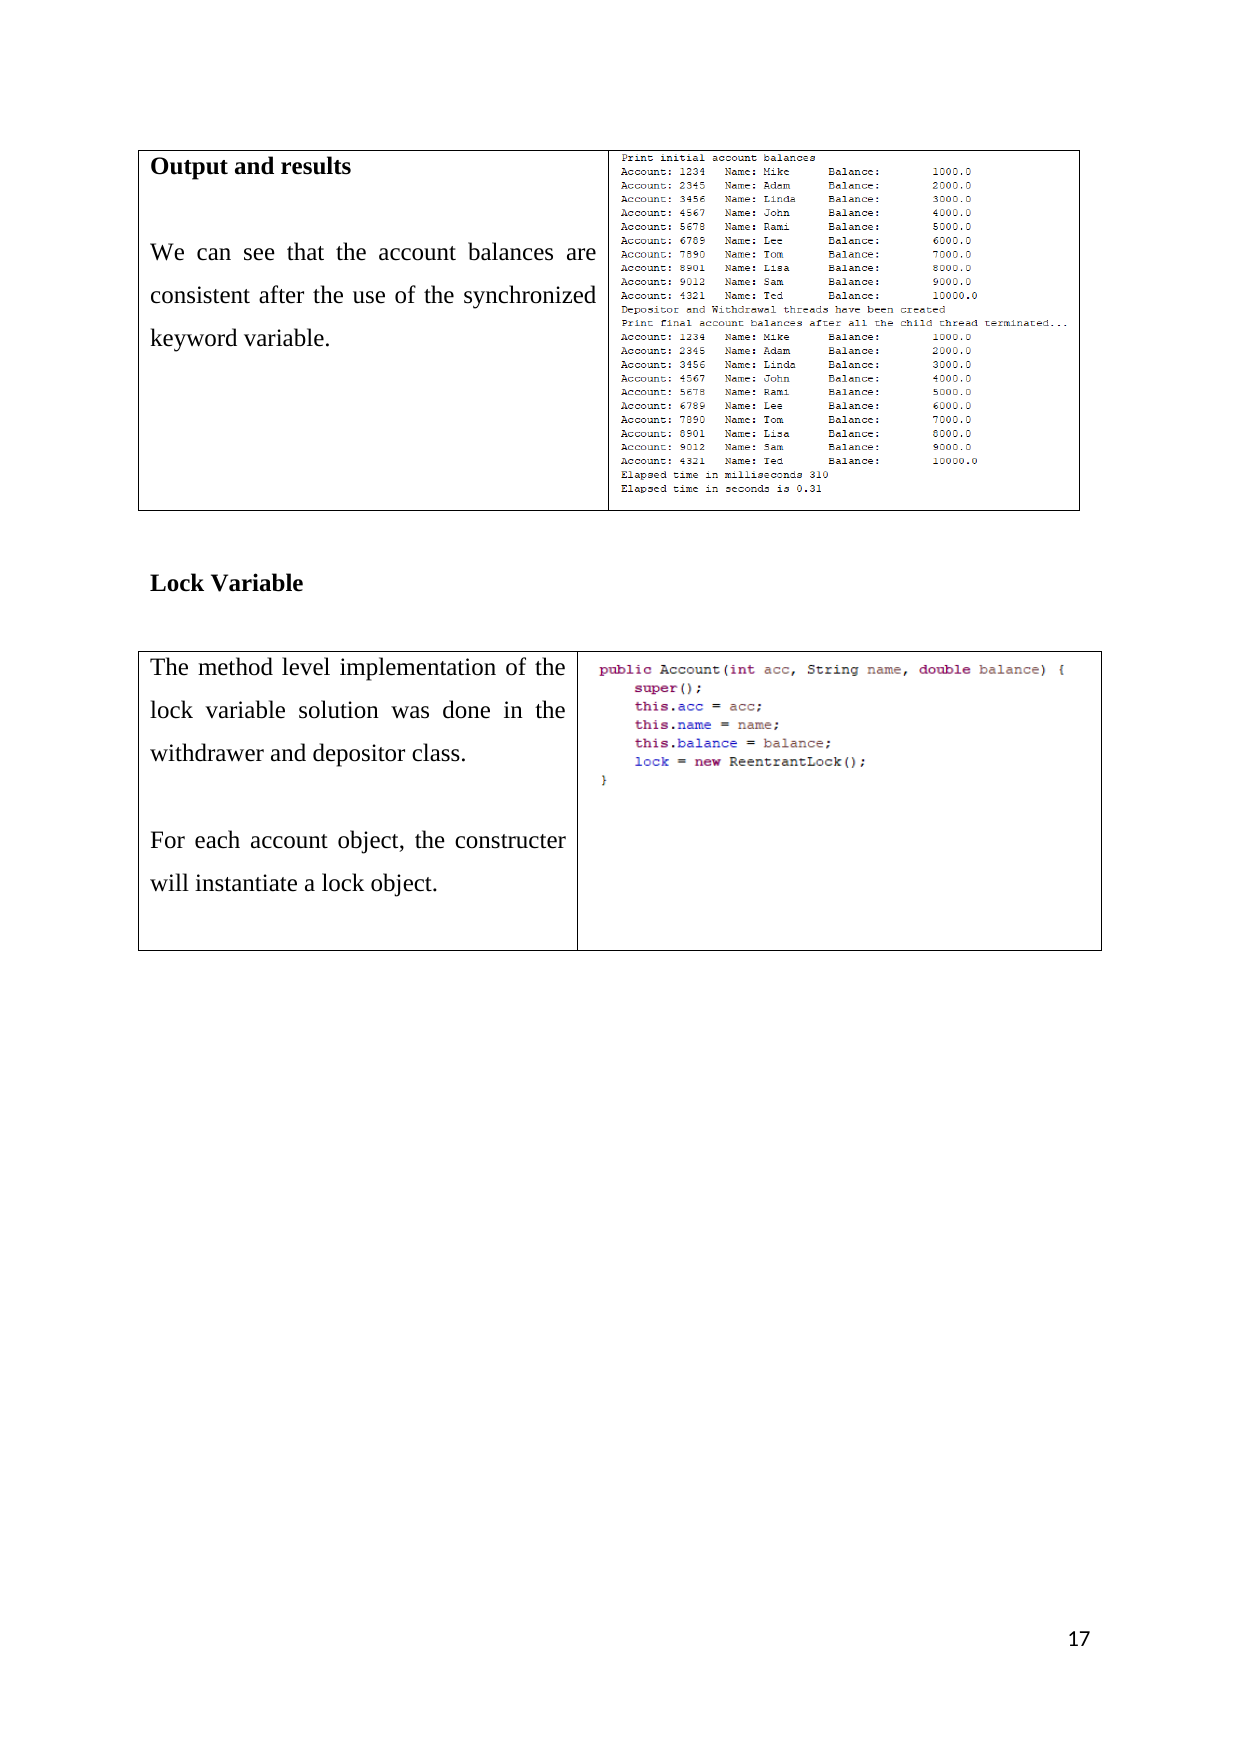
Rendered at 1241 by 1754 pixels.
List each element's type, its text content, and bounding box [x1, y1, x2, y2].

picture [619, 151, 1068, 497]
picture [588, 652, 1069, 794]
table_cell [609, 151, 1079, 510]
table_cell Output and results We can see that the account balances are consistent after the use of the synchronized keyword variable. [139, 151, 608, 510]
table_header [578, 652, 1101, 950]
subtitle Lock Variable [150, 568, 1090, 597]
table_header The method level implementation of the lock variable solution was done in the withdrawer and depositor class. For each account object, the constructer will instantiate a lock object. [139, 652, 577, 950]
